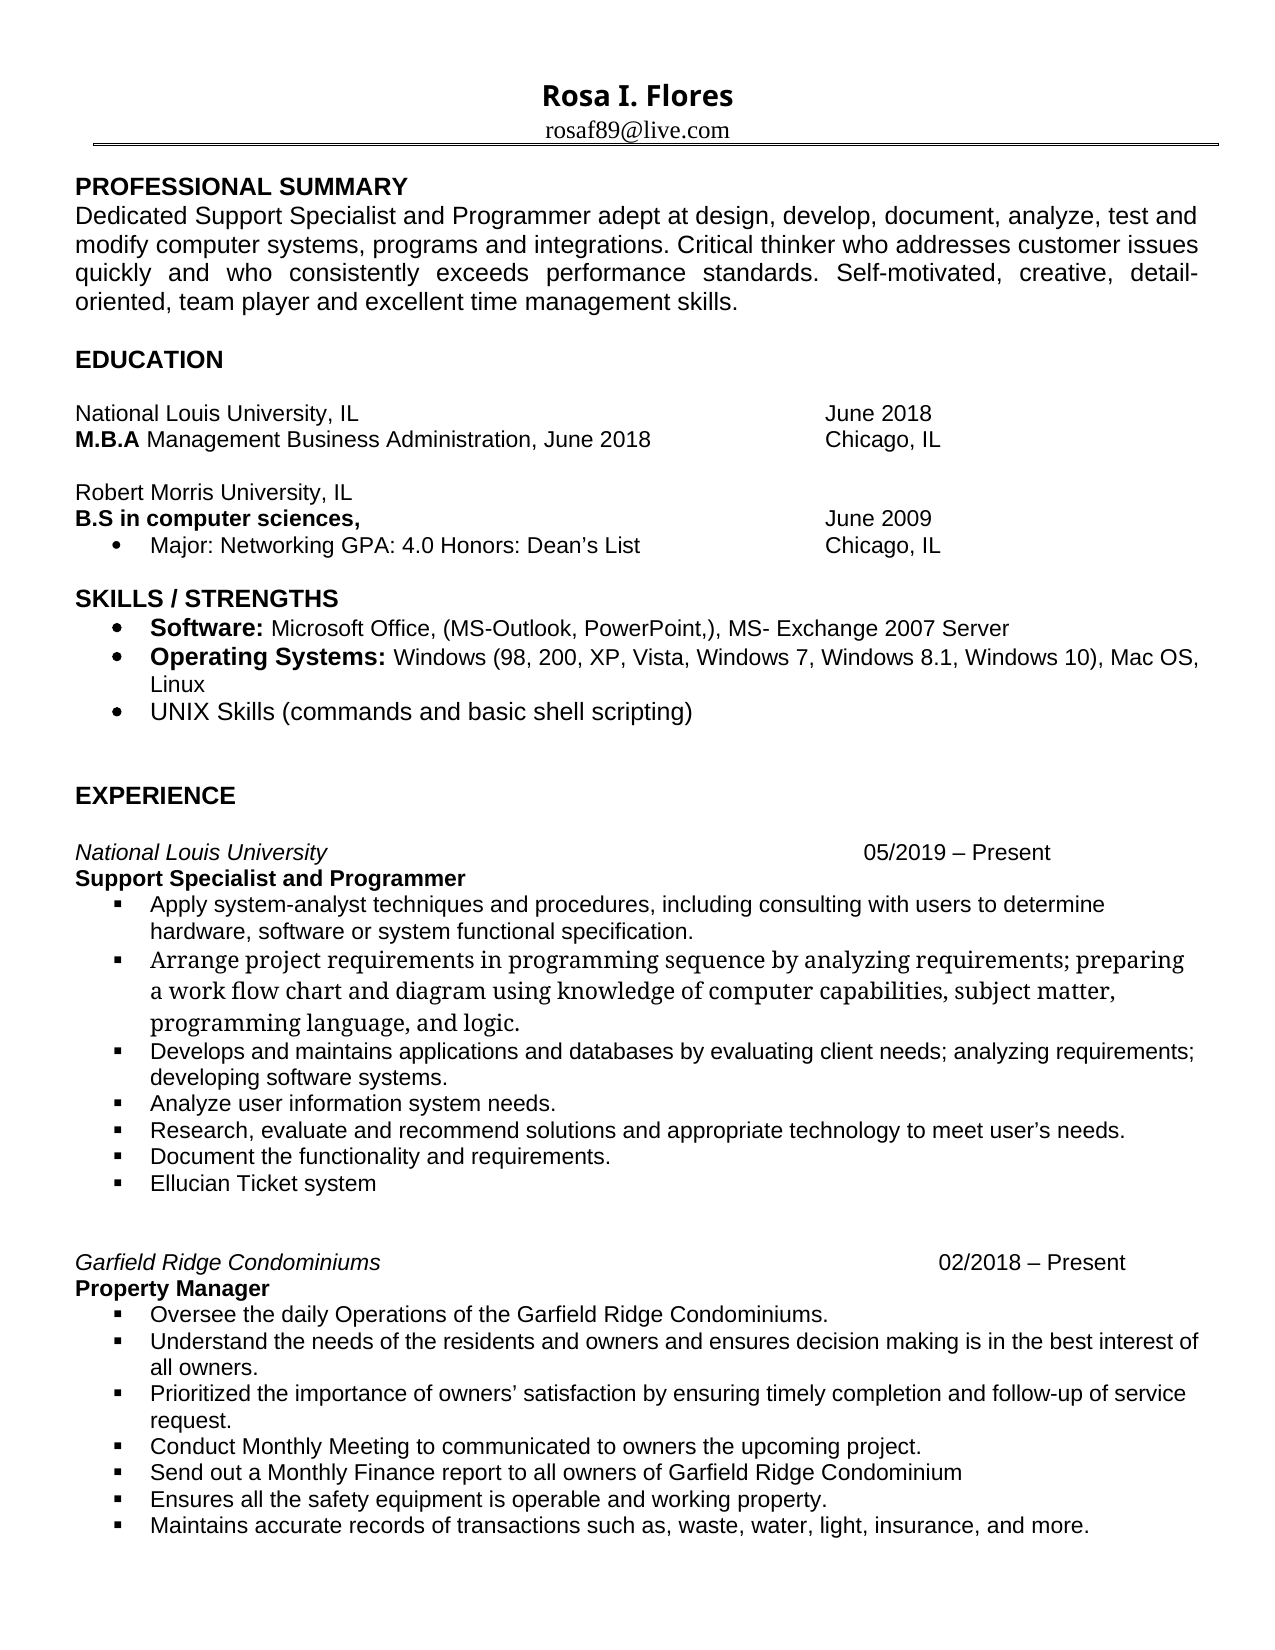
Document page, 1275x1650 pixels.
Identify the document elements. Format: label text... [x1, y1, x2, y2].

text National Louis University 05/2019 – Present [75, 838, 1200, 865]
text Garfield Ridge Condominiums 02/2018 – Present [75, 1248, 1200, 1275]
list Conduct Monthly Meeting to communicated to owners the upcoming project. [112, 1433, 1200, 1459]
text Support Specialist and Programmer [75, 865, 1200, 891]
text National Louis University, IL June 2018 [75, 400, 1200, 426]
list Maintains accurate records of transactions such as, waste, water, light, insurance, and more. [112, 1512, 1200, 1538]
list Oversee the daily Operations of the Garfield Ridge Condominiums. [112, 1301, 1200, 1328]
list Operating Systems: Windows (98, 200, XP, Vista, Windows 7, Windows 8.1, Windows 10), Mac OS, Linux [112, 642, 1200, 697]
list Software: Microsoft Office, (MS-Outlook, PowerPoint,), MS- Exchange 2007 Server [112, 613, 1200, 642]
list Understand the needs of the residents and owners and ensures decision making is in the best interest of all owners. [112, 1328, 1200, 1380]
text EDUCATION [75, 345, 1200, 373]
text Dedicated Support Specialist and Programmer adept at design, develop, document, analyze, test and modify computer systems, programs and integrations. Critical thinker who addresses customer issues quickly and who consistently exceeds performance standards. Self-motivated, creative, detail-oriented, team player and excellent time management skills. [75, 201, 1200, 316]
list Send out a Monthly Finance report to all owners of Garfield Ridge Condominium [112, 1459, 1200, 1486]
list UNIX Skills (commands and basic shell scripting) [112, 697, 1200, 726]
list Ellucian Ticket system [112, 1169, 1200, 1196]
text B.S in computer sciences, June 2009 [75, 505, 1200, 532]
list Analyze user information system needs. [112, 1090, 1200, 1117]
text Robert Morris University, IL [75, 479, 1200, 505]
text M.B.A Management Business Administration, June 2018 Chicago, IL [75, 426, 1200, 452]
list Arrange project requirements in programming sequence by analyzing requirements; preparing a work flow chart and diagram using knowledge of computer capabilities, subject matter, programming language, and logic. [112, 944, 1200, 1038]
list Apply system-analyst techniques and procedures, including consulting with users to determine hardware, software or system functional specification. [112, 891, 1200, 944]
list Develops and maintains applications and databases by evaluating client needs; analyzing requirements; developing software systems. [112, 1038, 1200, 1090]
text EXPERIENCE [75, 781, 1200, 810]
list Ensures all the safety equipment is operable and working property. [112, 1486, 1200, 1512]
text SKILLS / STRENGTHS [75, 584, 1200, 613]
list Major: Networking GPA: 4.0 Honors: Dean’s List Chicago, IL [112, 532, 1200, 558]
text PROFESSIONAL SUMMARY [75, 172, 1200, 201]
list Document the functionality and requirements. [112, 1143, 1200, 1169]
text Property Manager [75, 1275, 1200, 1301]
list Prioritized the importance of owners’ satisfaction by ensuring timely completion and follow-up of service request. [112, 1380, 1200, 1433]
list Research, evaluate and recommend solutions and appropriate technology to meet user’s needs. [112, 1117, 1200, 1143]
